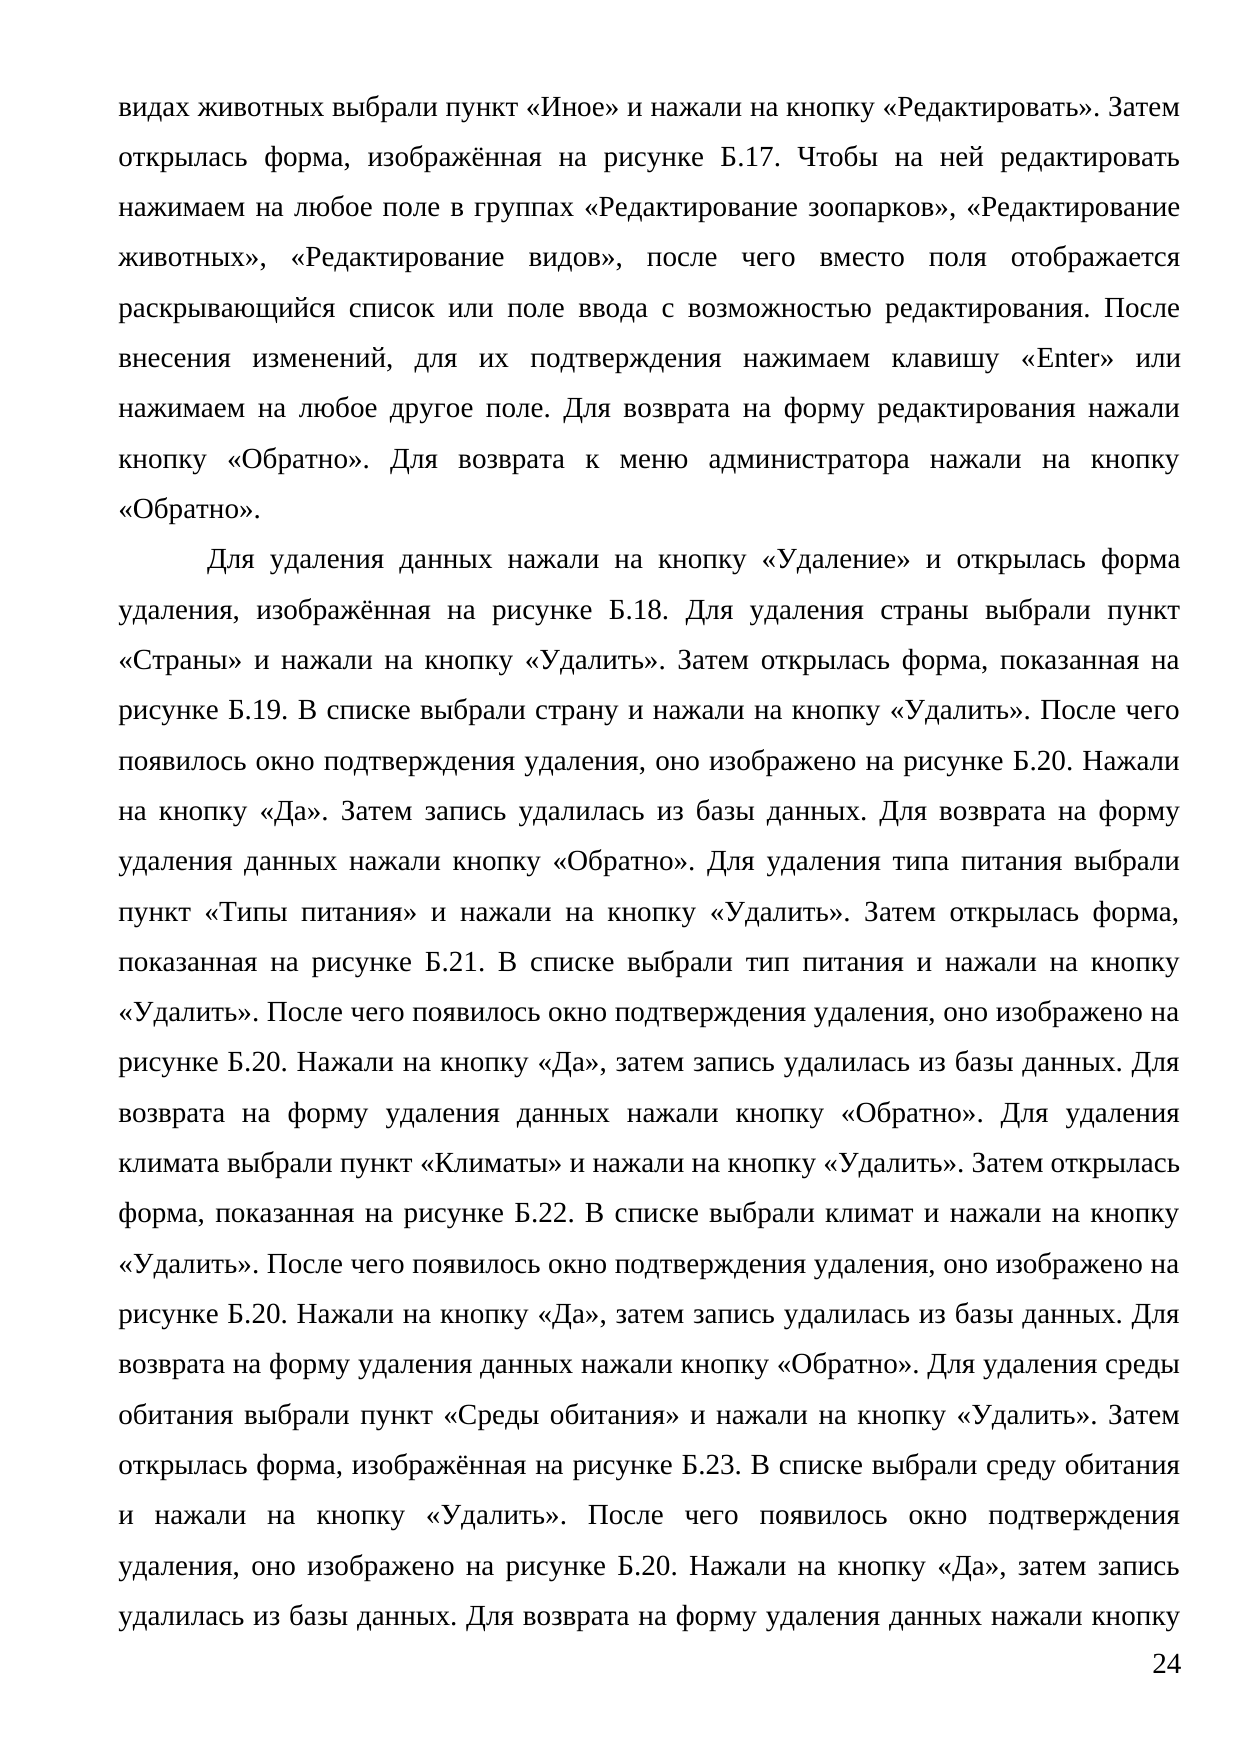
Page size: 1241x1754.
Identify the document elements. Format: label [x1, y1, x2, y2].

text [118, 541, 1181, 1632]
text [118, 89, 1181, 525]
